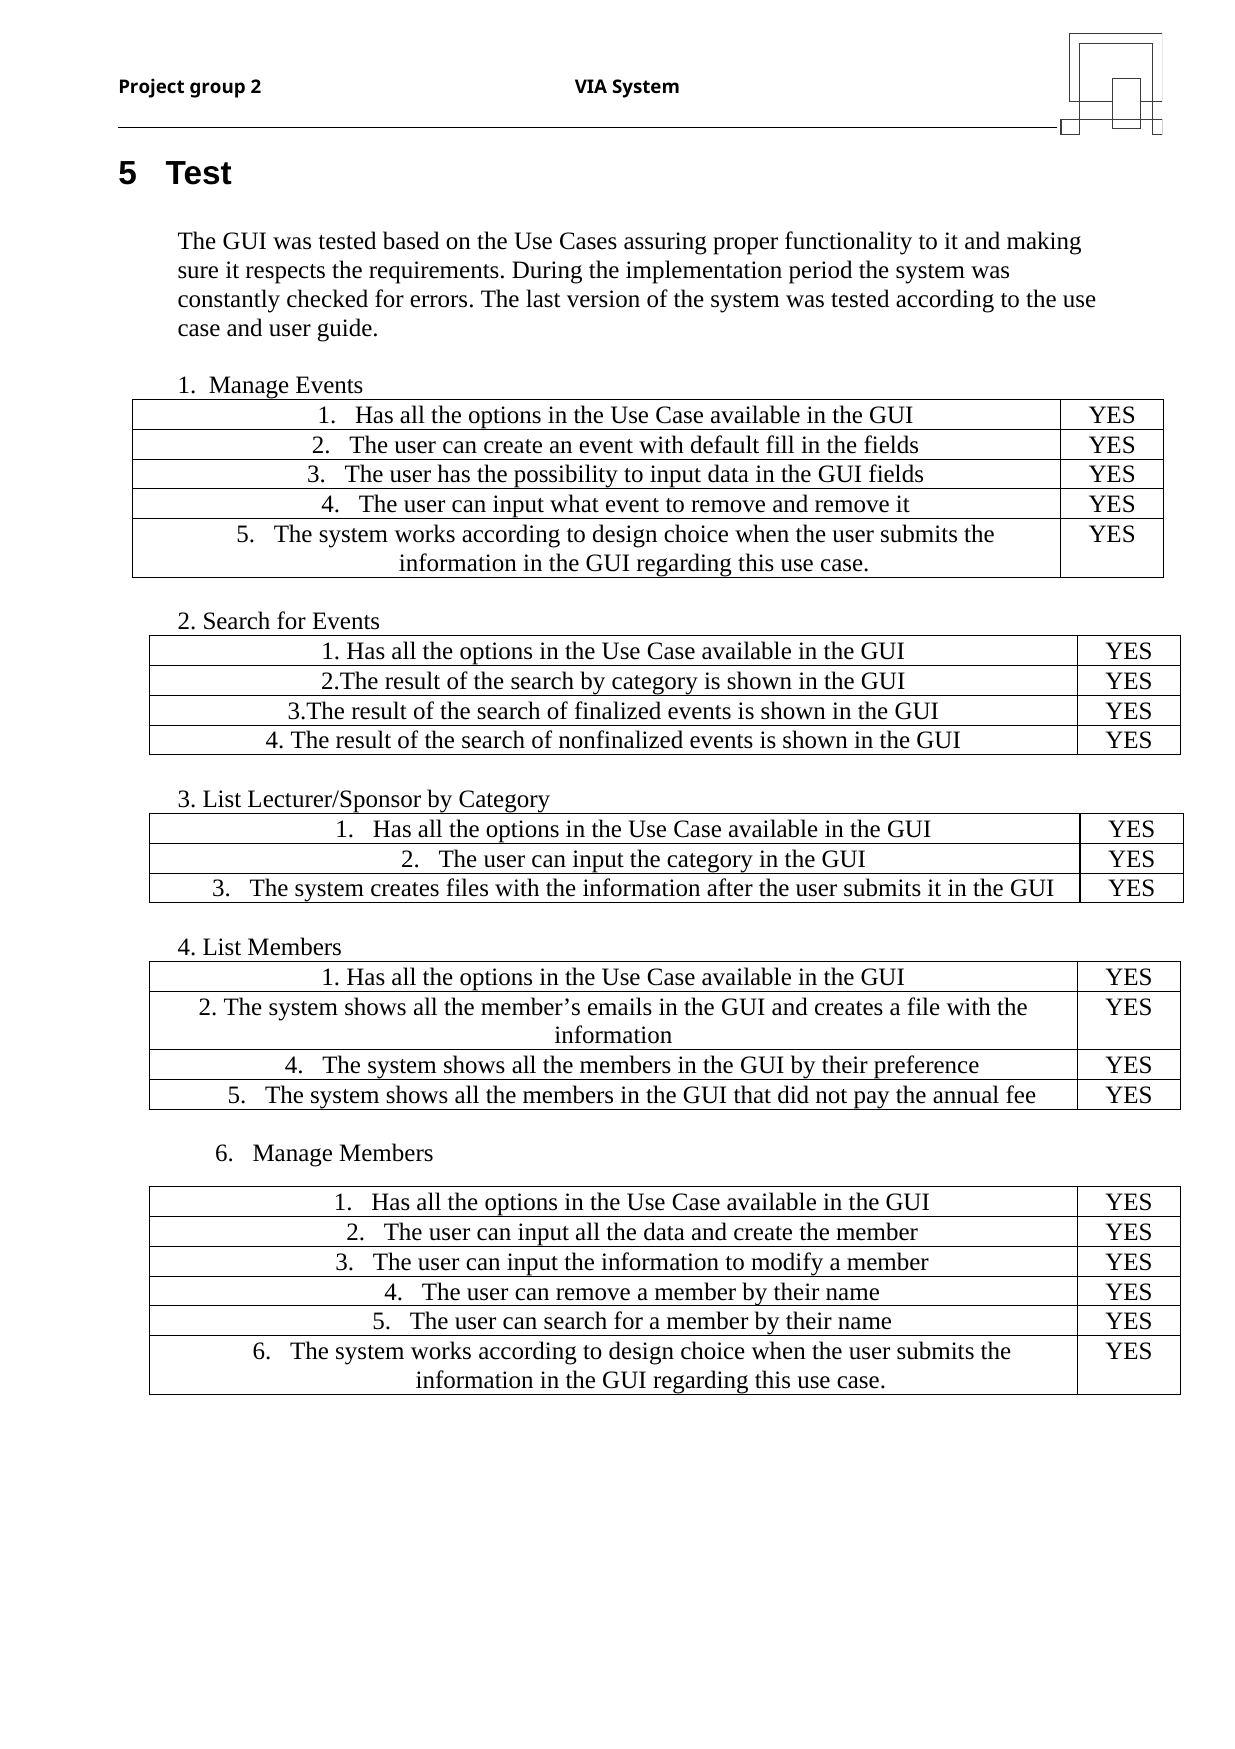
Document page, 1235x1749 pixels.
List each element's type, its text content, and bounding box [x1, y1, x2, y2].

text 3. List Lecturer/Sponsor by Category [177, 755, 1119, 813]
table_header YES [1078, 962, 1180, 991]
text The GUI was tested based on the Use Cases assuring proper functionality to it and making sure it respects the requirements. During the implementation period the system was constantly checked for errors. The last version of the system was tested according to the use case and user guide. [177, 226, 1119, 341]
table_cell The user can input what event to remove and remove it [133, 489, 1060, 518]
table_cell YES [1078, 1336, 1180, 1394]
table_header 1. Has all the options in the Use Case available in the GUI [150, 636, 1077, 665]
table_cell The system works according to design choice when the user submits the information in the GUI regarding this use case. [133, 519, 1060, 577]
table_cell YES [1078, 1217, 1180, 1246]
text 4. List Members [177, 932, 1119, 961]
table_cell YES [1061, 489, 1163, 518]
table_cell YES [1078, 726, 1180, 754]
text 2. Search for Events [177, 606, 1119, 635]
table_cell YES [1078, 1277, 1180, 1305]
table_cell The user has the possibility to input data in the GUI fields [133, 460, 1060, 488]
list Manage Members [215, 1138, 1119, 1167]
table_cell The user can input the category in the GUI [150, 844, 1079, 872]
table_cell YES [1061, 460, 1163, 488]
table_cell YES [1078, 1306, 1180, 1335]
table_cell The system creates files with the information after the user submits it in the GUI [150, 874, 1079, 902]
table_cell 2.The result of the search by category is shown in the GUI [150, 666, 1077, 695]
text 1. Manage Events [177, 341, 1119, 399]
table_cell YES [1078, 1080, 1180, 1109]
table_cell 3.The result of the search of finalized events is shown in the GUI [150, 696, 1077, 724]
table_cell The system shows all the members in the GUI by their preference [150, 1050, 1077, 1079]
table_cell The user can create an event with default fill in the fields [133, 430, 1060, 458]
table_cell The user can search for a member by their name [150, 1306, 1077, 1335]
table_cell YES [1078, 666, 1180, 695]
table_header Has all the options in the Use Case available in the GUI [150, 1187, 1077, 1216]
table_cell YES [1078, 1247, 1180, 1276]
table_cell 4. The result of the search of nonfinalized events is shown in the GUI [150, 726, 1077, 754]
table_cell YES [1078, 696, 1180, 724]
table_cell The user can input all the data and create the member [150, 1217, 1077, 1246]
table_cell YES [1078, 992, 1180, 1049]
table_cell YES [1061, 519, 1163, 577]
table_header YES [1078, 1187, 1180, 1216]
table_cell YES [1081, 874, 1183, 902]
table_cell YES [1061, 430, 1163, 458]
subtitle Test [118, 153, 1119, 191]
table_cell The system works according to design choice when the user submits the information in the GUI regarding this use case. [150, 1336, 1077, 1394]
table_header 1. Has all the options in the Use Case available in the GUI [150, 962, 1077, 991]
table_header Has all the options in the Use Case available in the GUI [150, 814, 1079, 843]
table_header Has all the options in the Use Case available in the GUI [133, 400, 1060, 429]
table_cell 2. The system shows all the member’s emails in the GUI and creates a file with the information [150, 992, 1077, 1049]
table_cell The system shows all the members in the GUI that did not pay the annual fee [150, 1080, 1077, 1109]
table_cell YES [1081, 844, 1183, 872]
table_header YES [1078, 636, 1180, 665]
table_cell The user can input the information to modify a member [150, 1247, 1077, 1276]
table_header YES [1081, 814, 1183, 843]
table_cell YES [1078, 1050, 1180, 1079]
table_cell The user can remove a member by their name [150, 1277, 1077, 1305]
table_header YES [1061, 400, 1163, 429]
